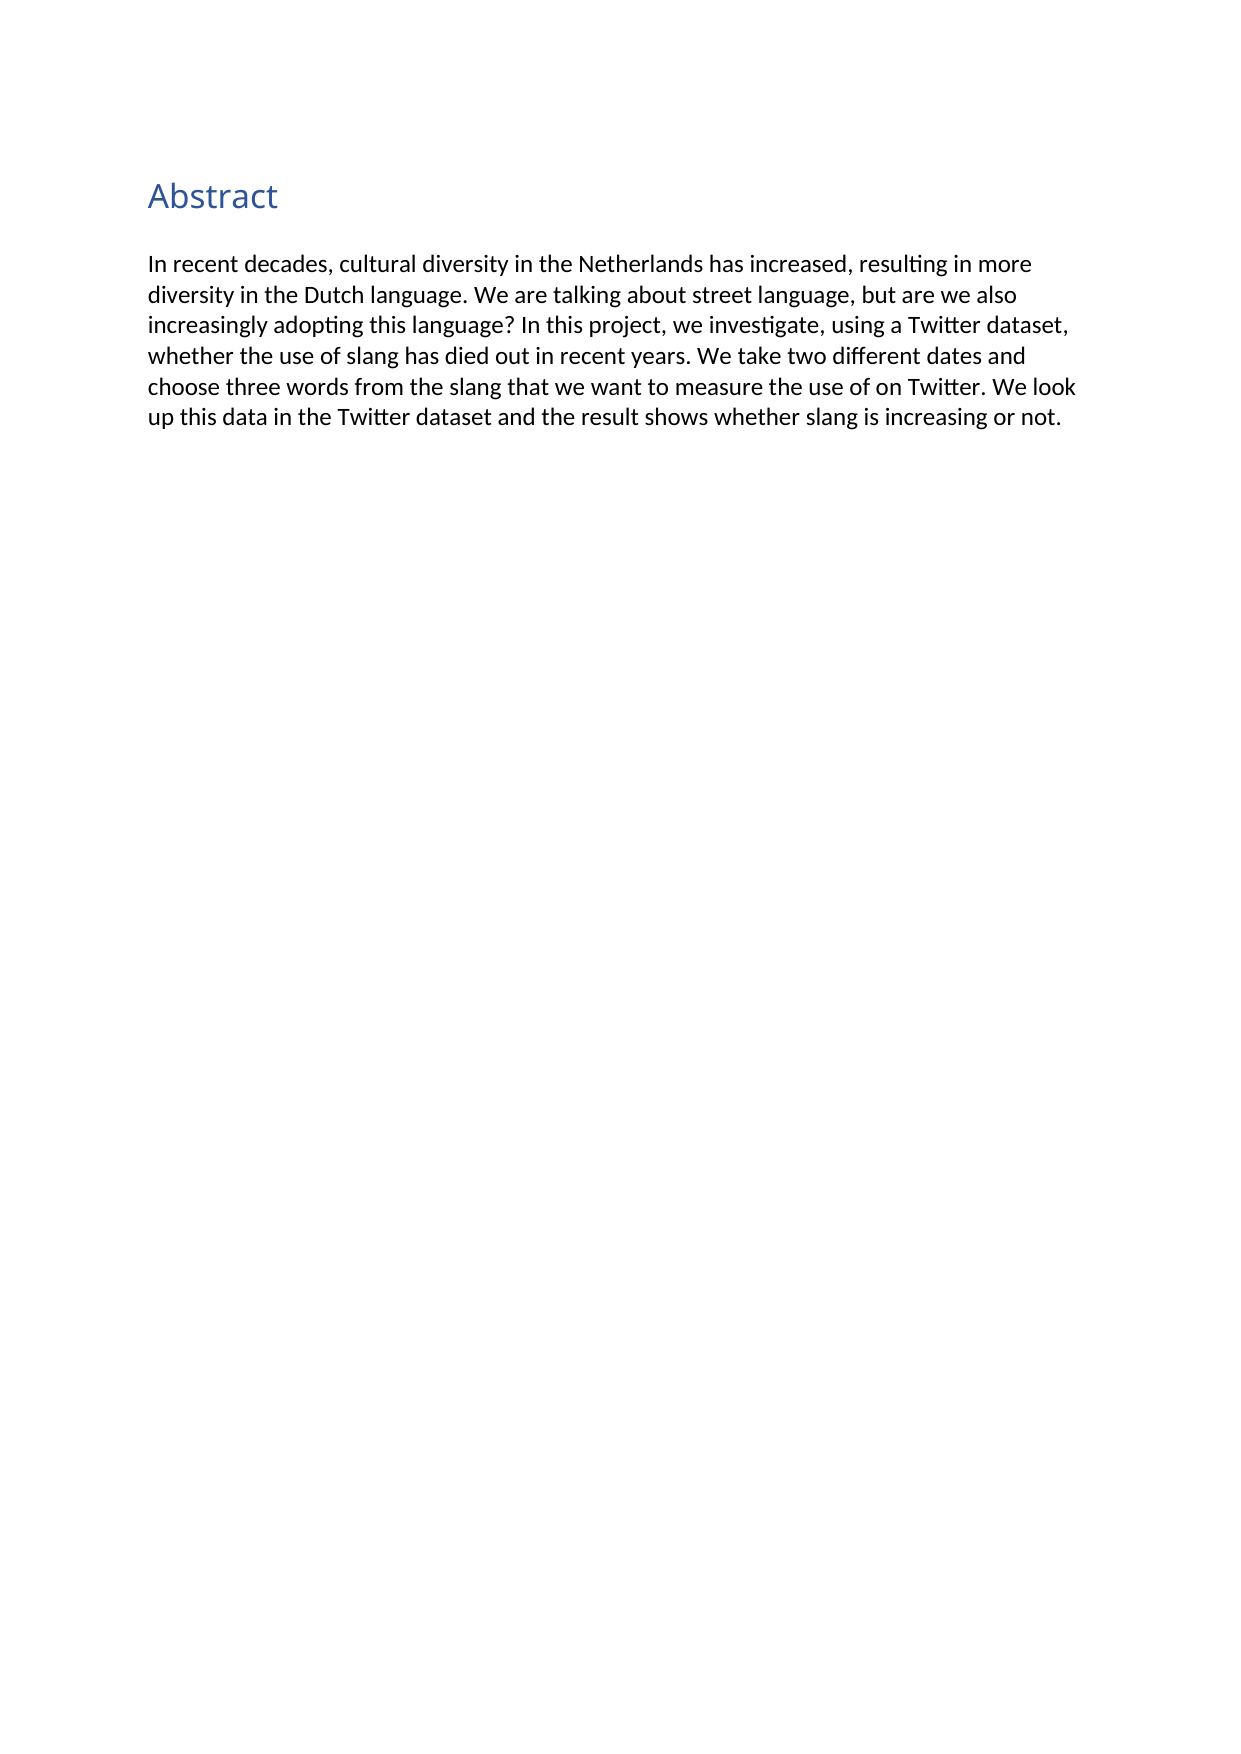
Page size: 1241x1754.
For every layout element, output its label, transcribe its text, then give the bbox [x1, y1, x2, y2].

subtitle Abstract [148, 173, 1093, 218]
text In recent decades, cultural diversity in the Netherlands has increased, resulting in more diversity in the Dutch language. We are talking about street language, but are we also increasingly adopting this language? In this project, we investigate, using a Twitter dataset, whether the use of slang has died out in recent years. We take two different dates and choose three words from the slang that we want to measure the use of on Twitter. We look up this data in the Twitter dataset and the result shows whether slang is increasing or not. [148, 248, 1093, 432]
